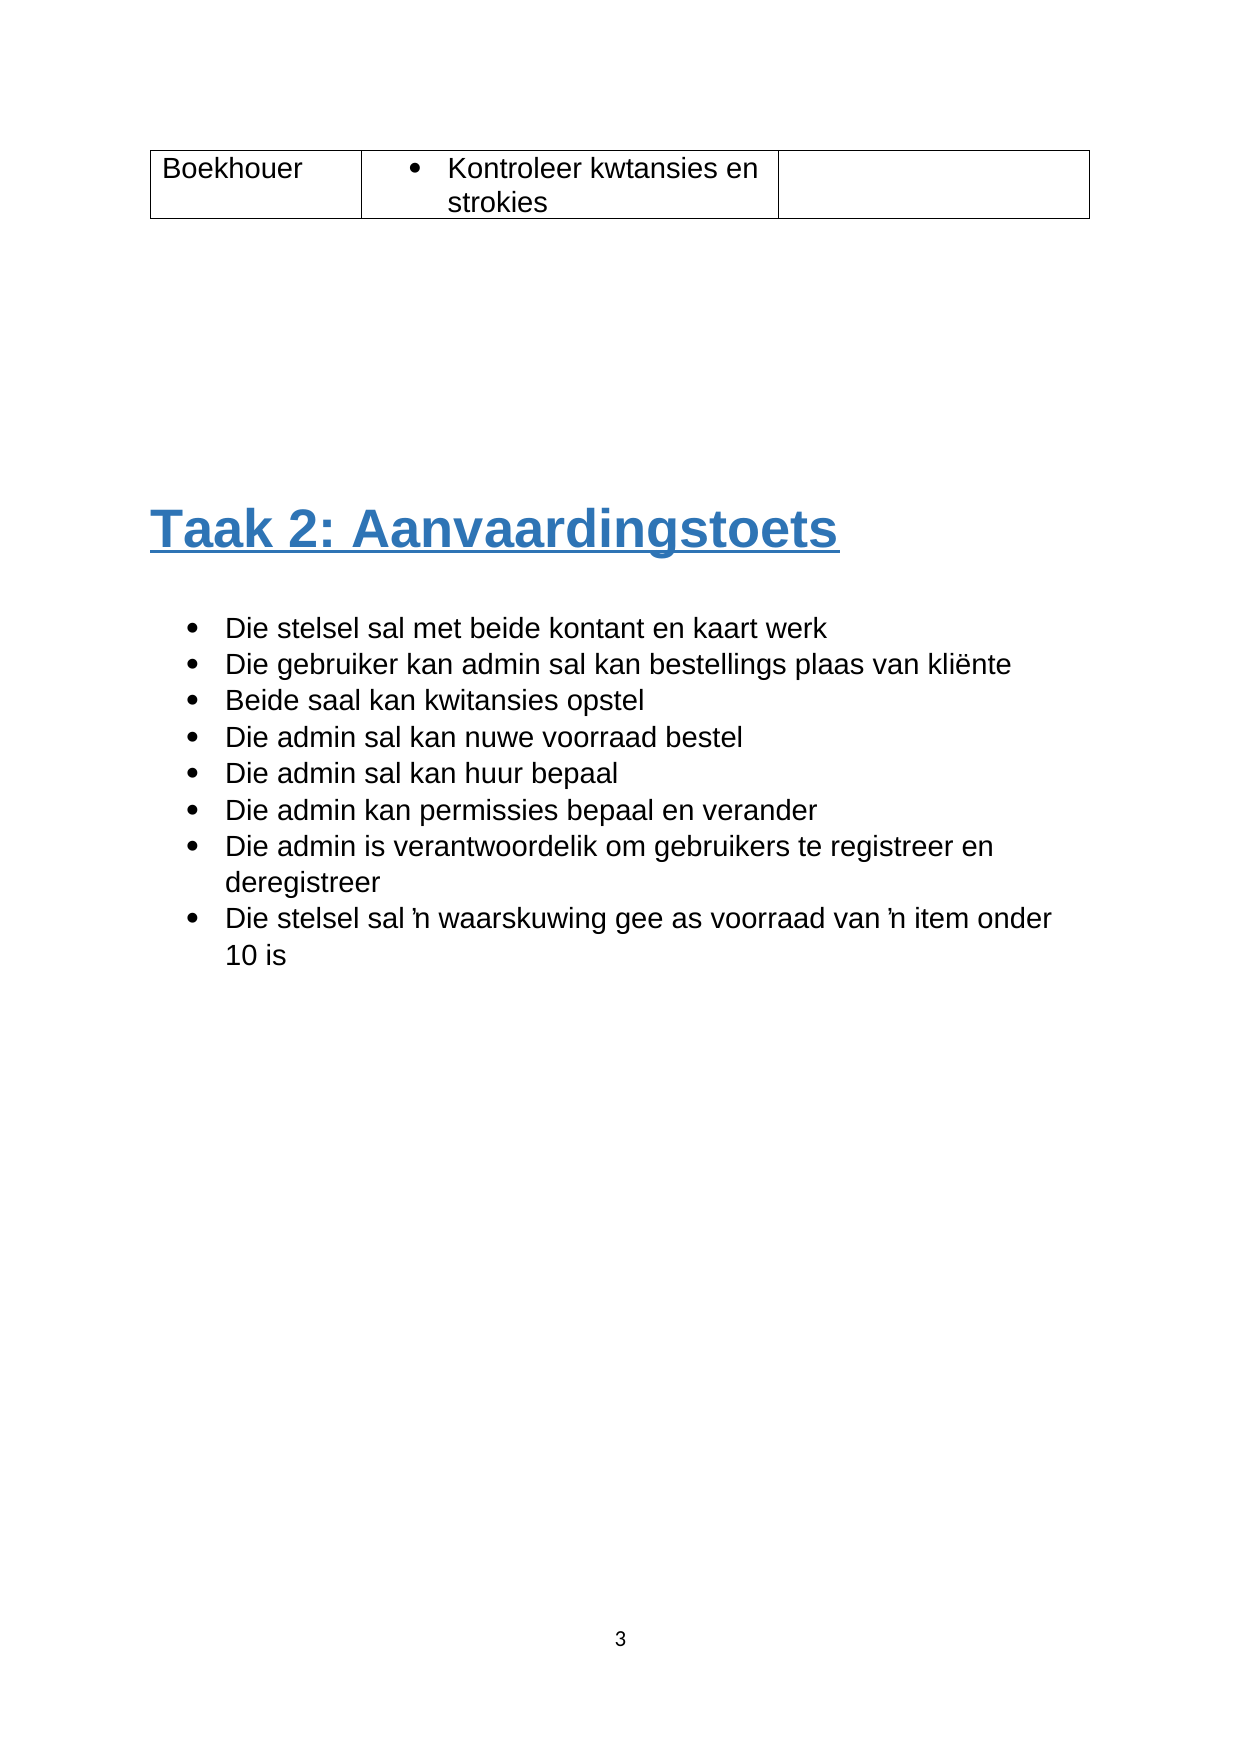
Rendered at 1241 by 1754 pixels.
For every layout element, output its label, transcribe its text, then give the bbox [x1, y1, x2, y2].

table_cell Boekhouer [151, 151, 361, 218]
table_cell Kontroleer kwtansies en strokies [362, 151, 778, 218]
list Beide saal kan kwitansies opstel [187, 683, 1090, 717]
table_cell [779, 151, 1089, 218]
list Die admin sal kan nuwe voorraad bestel [187, 720, 1090, 753]
list Die stelsel sal ŉ waarskuwing gee as voorraad van ŉ item onder 10 is [187, 901, 1090, 971]
subtitle Taak 2: Aanvaardingstoets [150, 497, 1090, 559]
list Die gebruiker kan admin sal kan bestellings plaas van kliënte [187, 647, 1090, 681]
list Die admin is verantwoordelik om gebruikers te registreer en deregistreer [187, 829, 1090, 899]
list Die admin sal kan huur bepaal [187, 756, 1090, 790]
list Die stelsel sal met beide kontant en kaart werk [187, 611, 1090, 644]
list Die admin kan permissies bepaal en verander [187, 792, 1090, 826]
